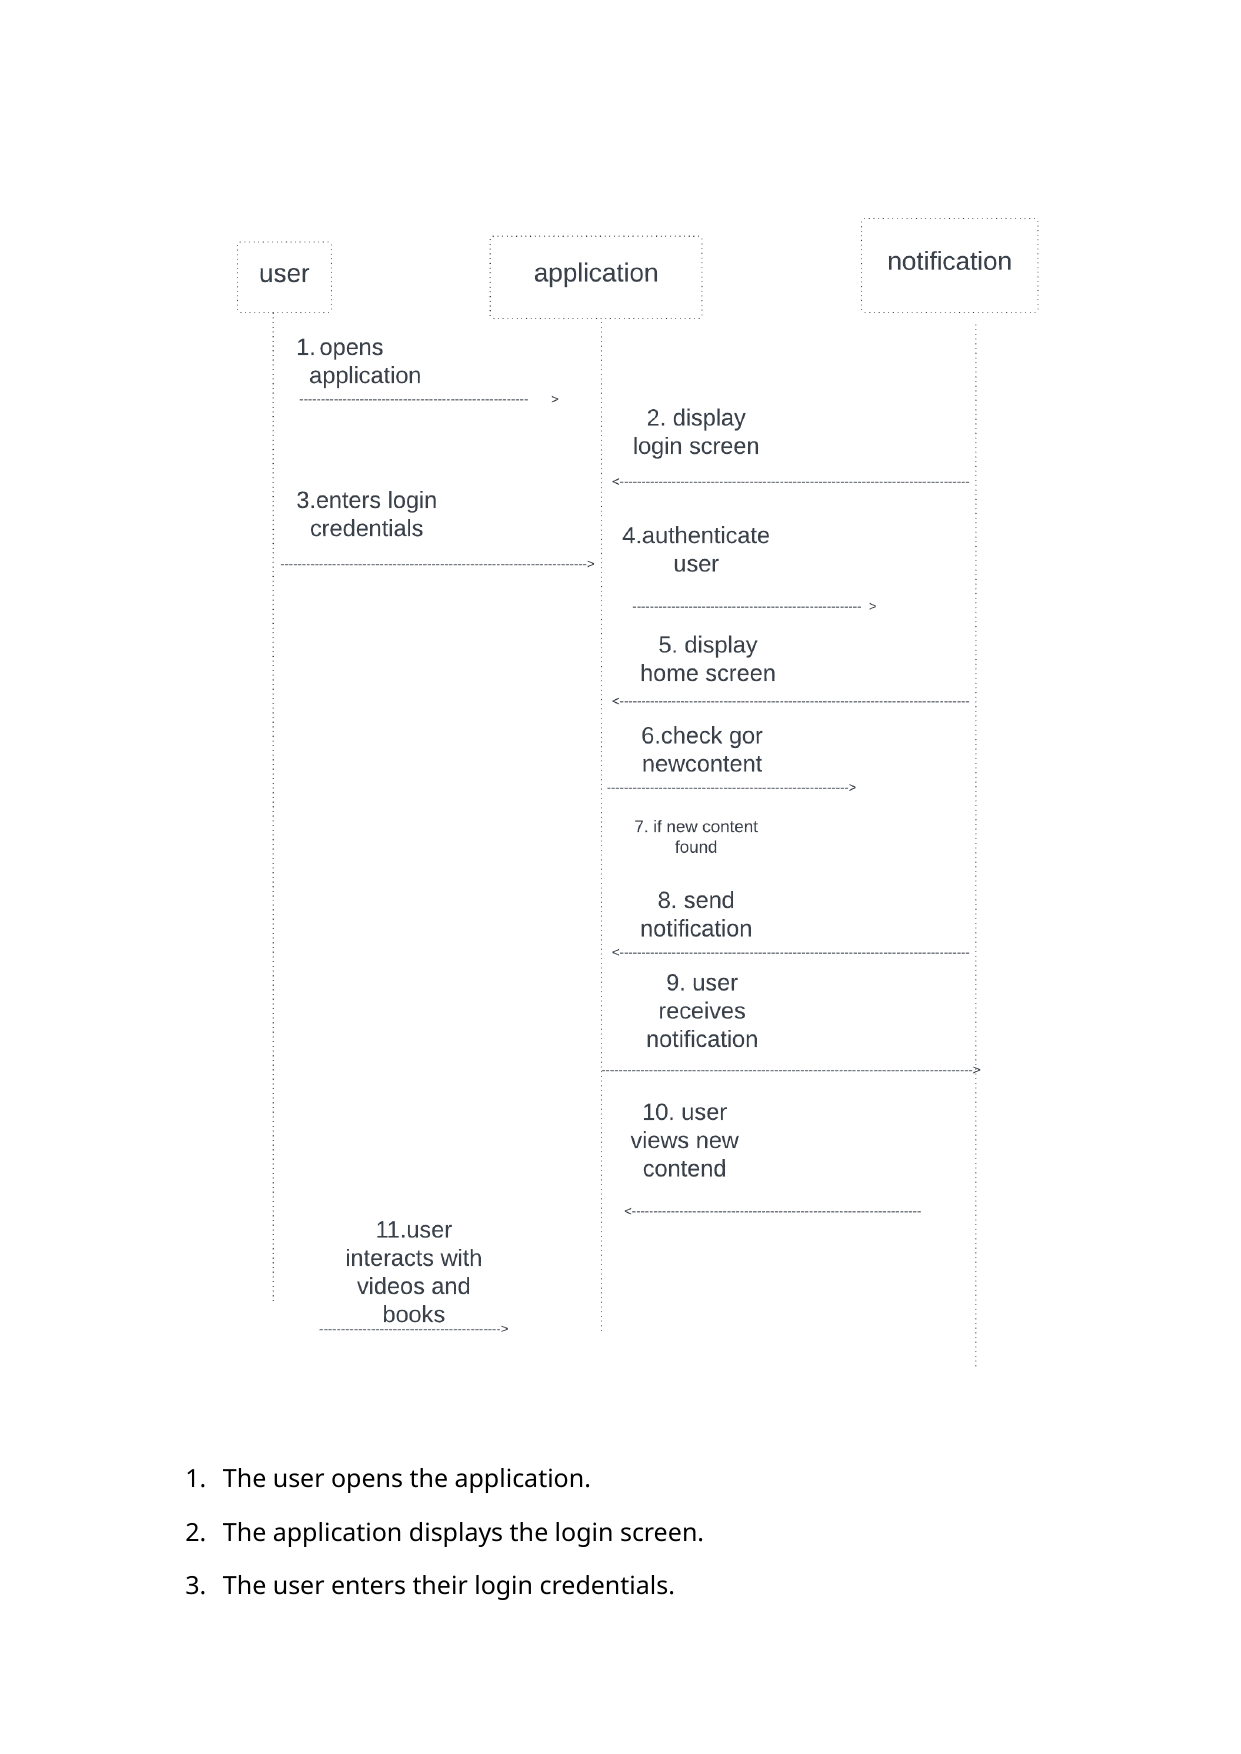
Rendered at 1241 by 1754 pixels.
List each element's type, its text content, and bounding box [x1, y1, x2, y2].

list The user opens the application. [185, 1461, 1093, 1495]
list The application displays the login screen. [185, 1514, 1093, 1548]
picture [147, 147, 1093, 1442]
list The user enters their login credentials. [185, 1568, 1093, 1602]
